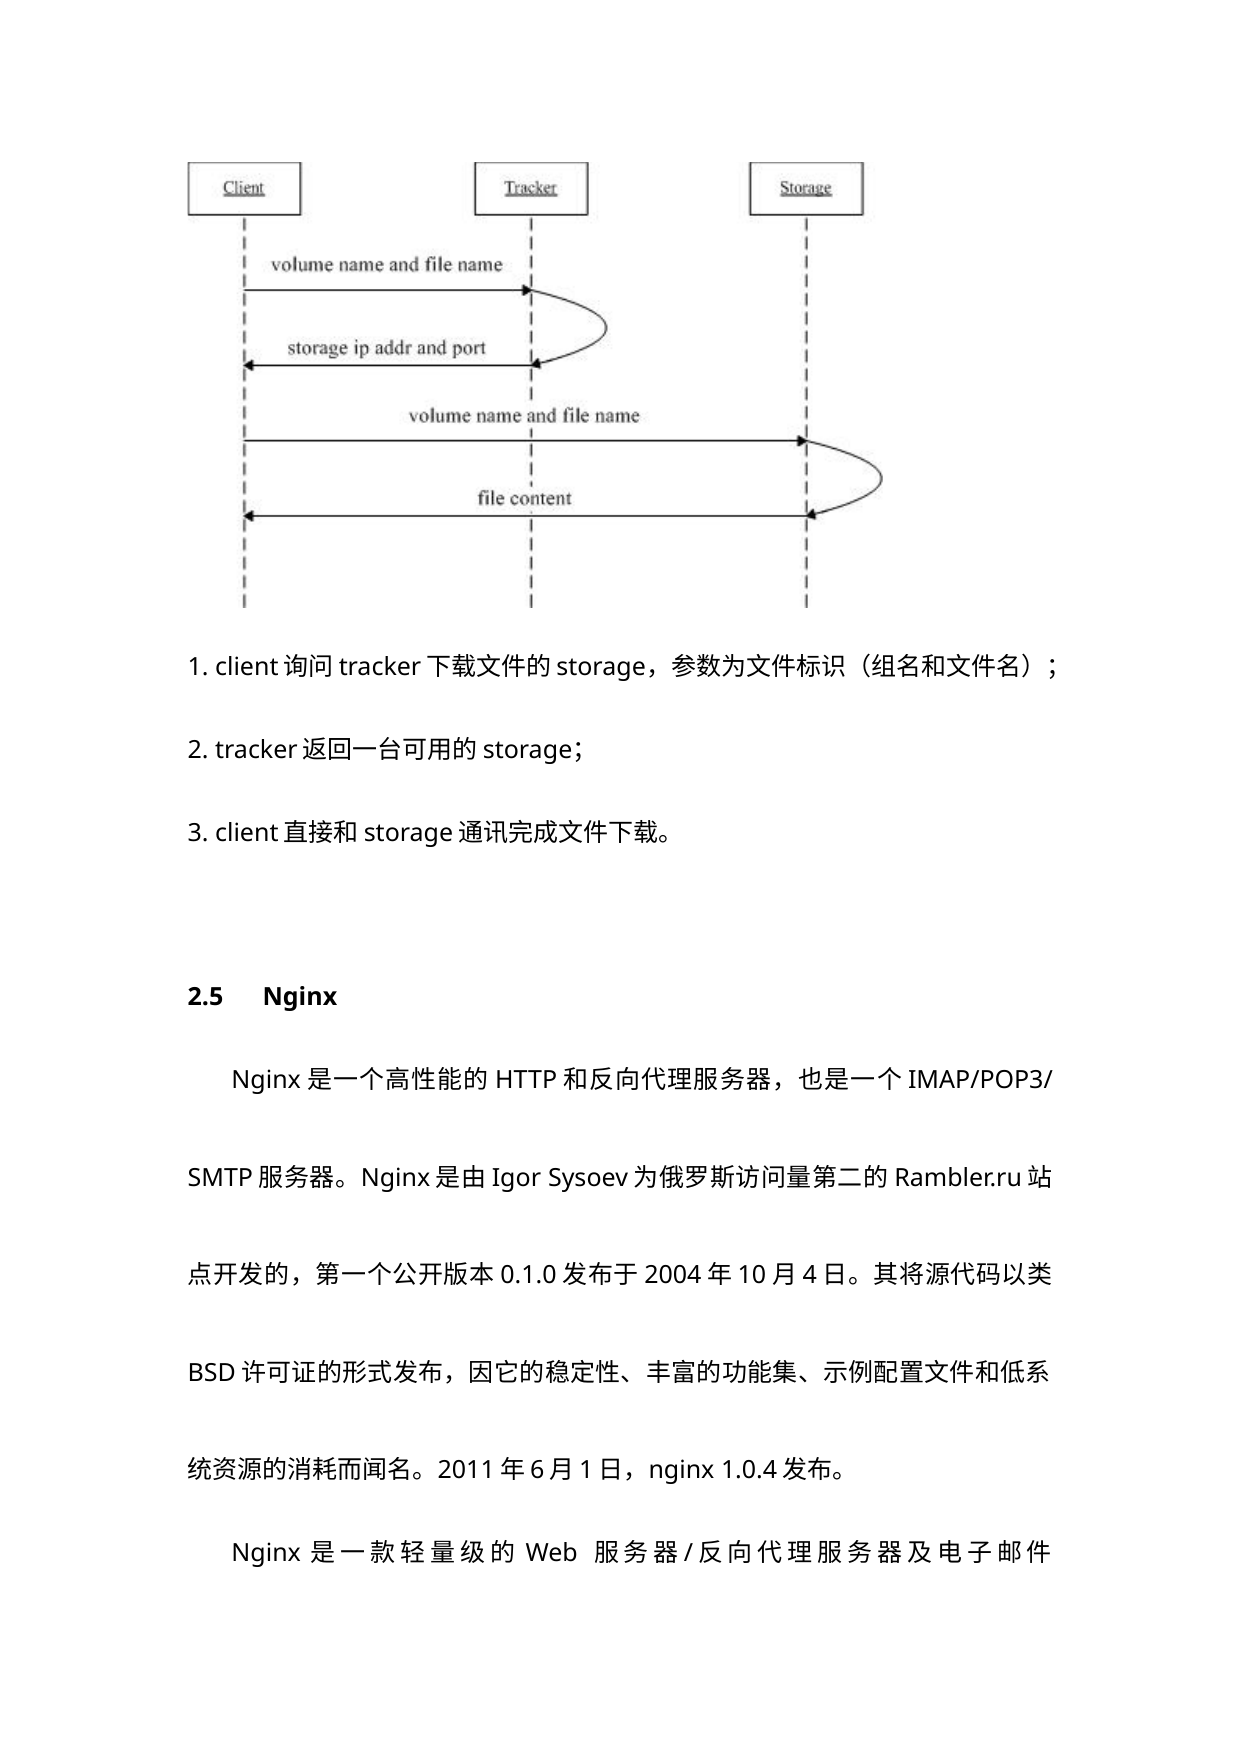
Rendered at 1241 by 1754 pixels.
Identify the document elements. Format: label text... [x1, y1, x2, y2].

text 3. client直接和storage通讯完成文件下载。 [187, 798, 1053, 863]
picture [187, 162, 883, 608]
text 1. client询问tracker下载文件的storage，参数为文件标识（组名和文件名）； [187, 632, 1053, 697]
list Nginx [187, 963, 1053, 1028]
text Nginx是一个高性能的HTTP和反向代理服务器，也是一个IMAP/POP3/SMTP服务器。Nginx是由Igor Sysoev为俄罗斯访问量第二的Rambler.ru站点开发的，第一个公开版本0.1.0发布于2004年10月4日。其将源代码以类BSD许可证的形式发布，因它的稳定性、丰富的功能集、示例配置文件和低系统资源的消耗而闻名。2011年6月1日，nginx 1.0.4发布。 [187, 1045, 1053, 1500]
text 2. tracker返回一台可用的storage； [187, 715, 1053, 780]
